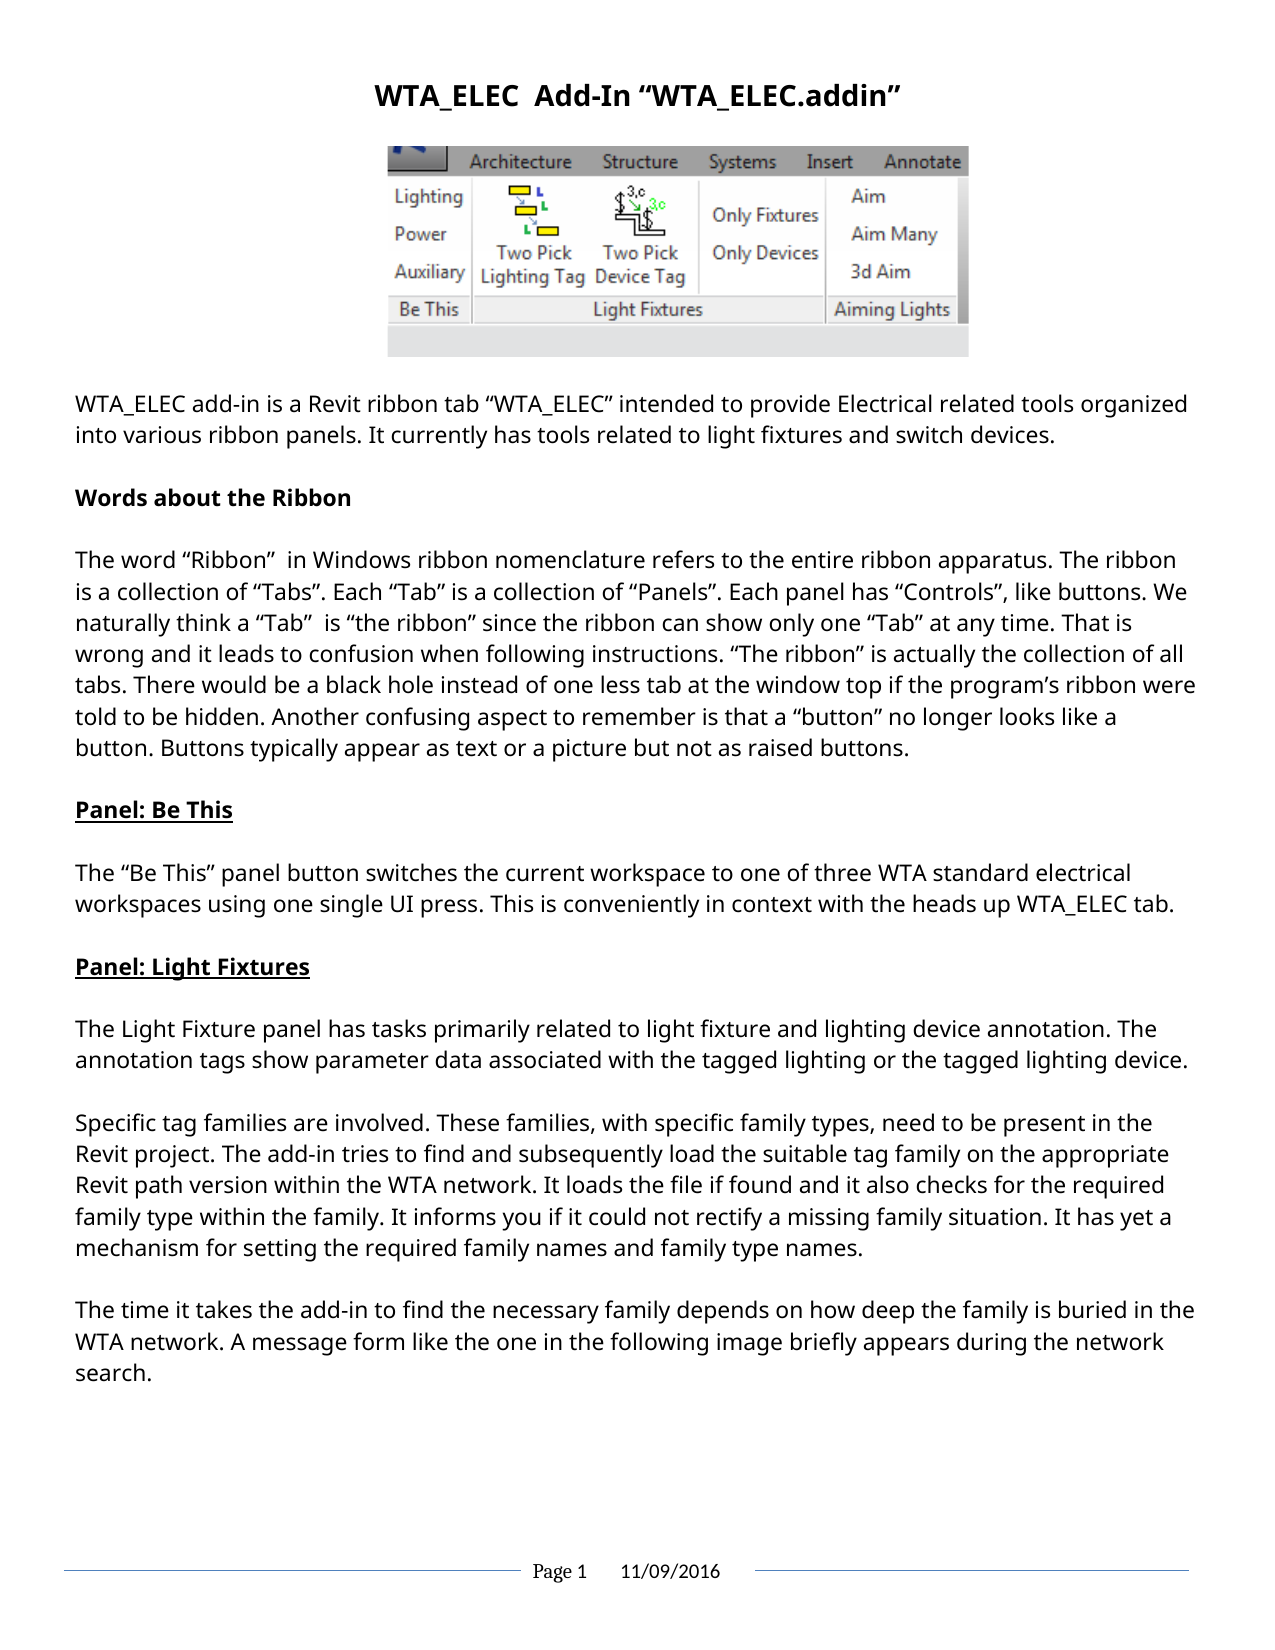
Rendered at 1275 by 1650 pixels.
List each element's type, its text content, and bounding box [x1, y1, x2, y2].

text Panel: Light Fixtures [75, 951, 1200, 982]
text Specific tag families are involved. These families, with specific family types, need to be present in the Revit project. The add-in tries to find and subsequently load the suitable tag family on the appropriate Revit path version within the WTA network. It loads the file if found and it also checks for the required family type within the family. It informs you if it could not rectify a missing family situation. It has yet a mechanism for setting the required family names and family type names. [75, 1107, 1200, 1263]
text The word “Ribbon” in Windows ribbon nomenclature refers to the entire ribbon apparatus. The ribbon is a collection of “Tabs”. Each “Tab” is a collection of “Panels”. Each panel has “Controls”, like buttons. We naturally think a “Tab” is “the ribbon” since the ribbon can show only one “Tab” at any time. That is wrong and it leads to confusion when following instructions. “The ribbon” is actually the collection of all tabs. There would be a black hole instead of one less tab at the window top if the program’s ribbon were told to be hidden. Another confusing aspect to remember is that a “button” no longer looks like a button. Buttons typically appear as text or a picture but not as raised buttons. [75, 544, 1200, 763]
text The time it takes the add-in to find the necessary family depends on how deep the family is buried in the WTA network. A message form like the one in the following image briefly appears during the network search. [75, 1294, 1200, 1388]
text The “Be This” panel button switches the current workspace to one of three WTA standard electrical workspaces using one single UI press. This is conveniently in context with the heads up WTA_ELEC tab. [75, 857, 1200, 919]
picture [387, 146, 969, 357]
text Words about the Ribbon [75, 482, 1200, 513]
text The Light Fixture panel has tasks primarily related to light fixture and lighting device annotation. The annotation tags show parameter data associated with the tagged lighting or the tagged lighting device. [75, 1013, 1200, 1076]
text WTA_ELEC add-in is a Revit ribbon tab “WTA_ELEC” intended to provide Electrical related tools organized into various ribbon panels. It currently has tools related to light fixtures and switch devices. [75, 388, 1200, 451]
text Panel: Be This [75, 794, 1200, 826]
